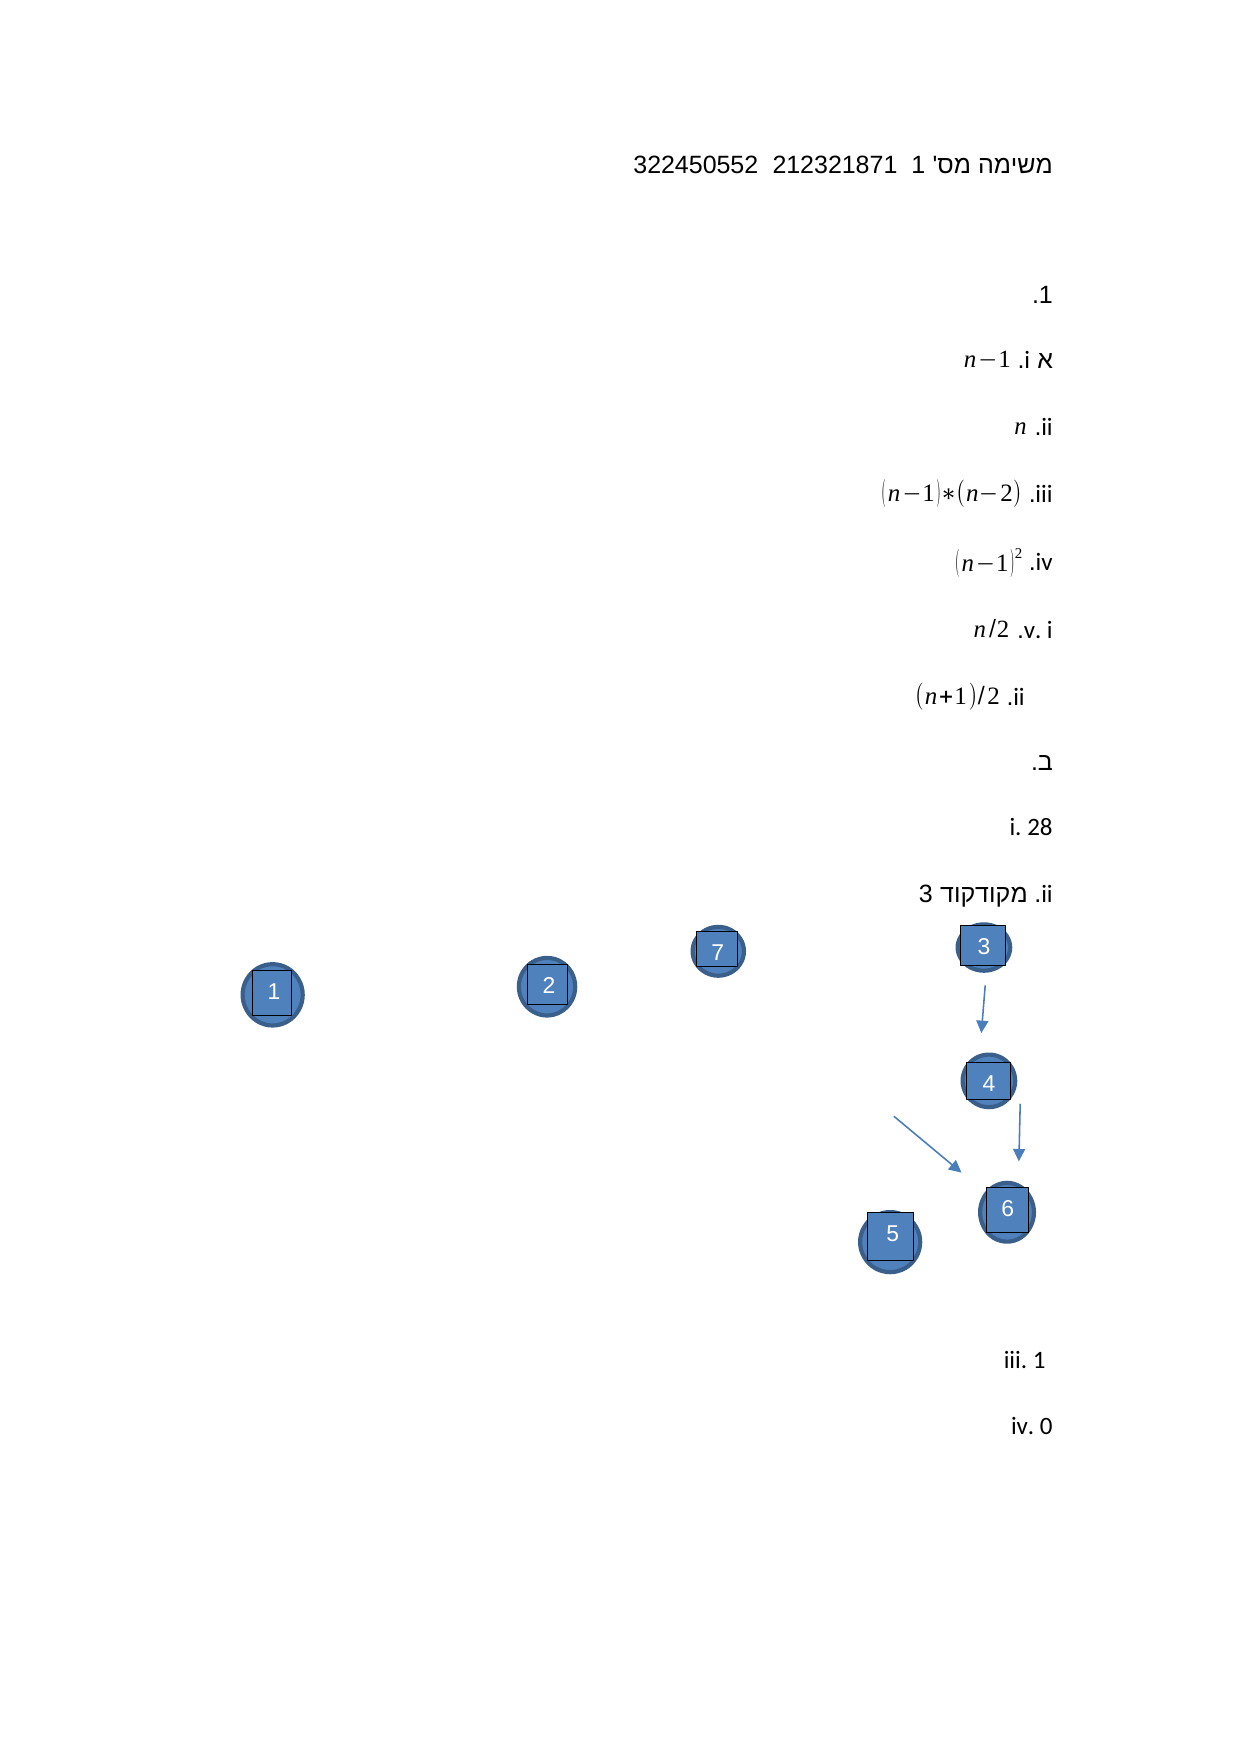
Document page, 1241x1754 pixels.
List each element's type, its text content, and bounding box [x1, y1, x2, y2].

text i. 28 [187, 811, 1053, 842]
text iii. [187, 478, 1053, 508]
text iii. 1 [187, 1344, 1053, 1374]
text ב. [187, 747, 1053, 776]
text 1. [187, 281, 1053, 309]
text ii. מקודקוד 3 [187, 878, 1053, 908]
text ii. [187, 681, 1053, 711]
text משימה מס' 1 212321871 322450552 [187, 150, 1053, 179]
text v. i. [187, 614, 1053, 645]
text iv. 0 [187, 1410, 1053, 1441]
text א i. [187, 344, 1053, 375]
text ii. [187, 411, 1053, 442]
text iv. [187, 544, 1053, 578]
